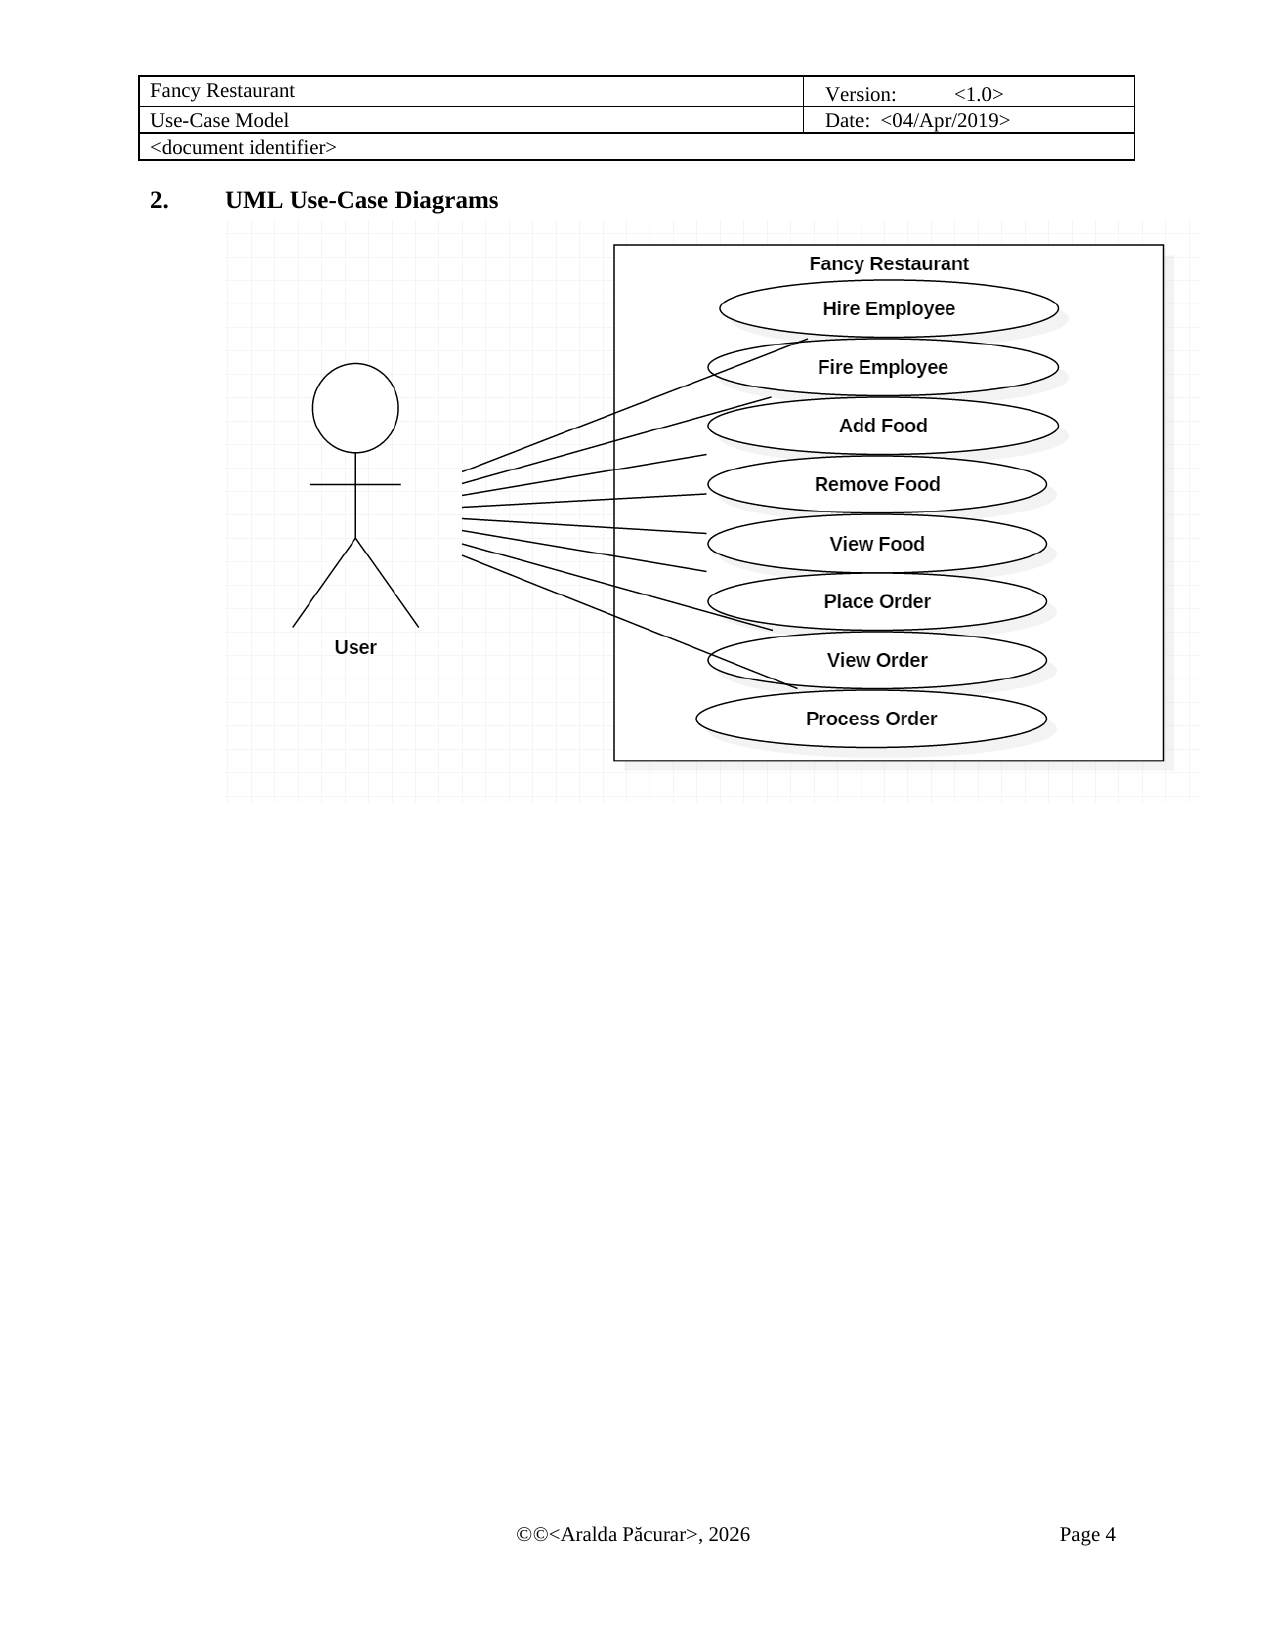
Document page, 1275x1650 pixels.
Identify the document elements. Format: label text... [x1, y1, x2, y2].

picture [225, 220, 1201, 803]
subtitle UML Use-Case Diagrams [150, 185, 1125, 214]
